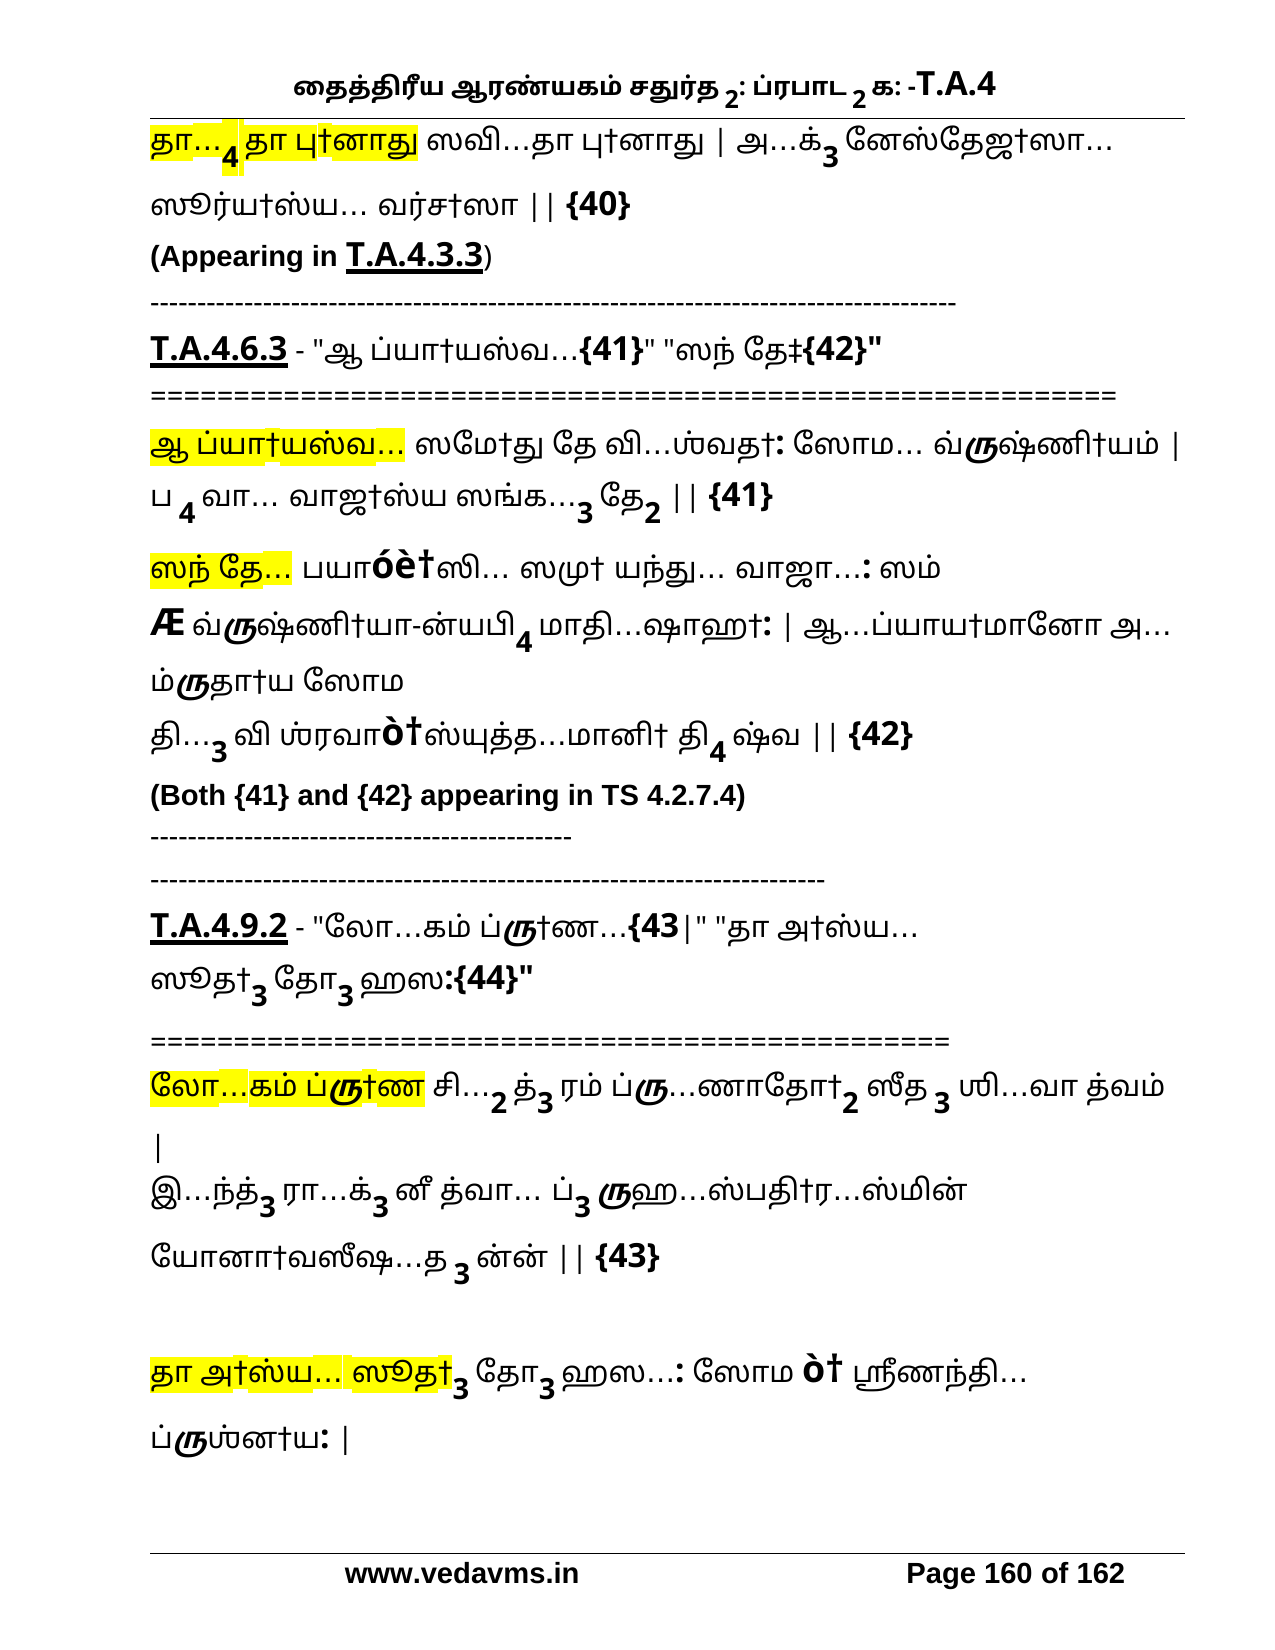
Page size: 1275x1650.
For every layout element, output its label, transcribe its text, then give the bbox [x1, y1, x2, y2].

text ================================================ [150, 1021, 1185, 1061]
text லோ…கம் ப்ரு†ண சி…2த்3ரம் ப்ரு…ணாதோ†2 ஸீத3 ஶி…வா த்வம் | [150, 1065, 1185, 1165]
text (Both {41} and {42} appearing in TS 4.2.7.4) [150, 778, 1185, 811]
text --------------------------------------------------------------------------------------------------------------------- [150, 815, 1185, 898]
text இ…ந்த்3ரா…க்3னீ த்வா… ப்3ருஹ…ஸ்பதி†ர…ஸ்மின் யோனா†வஸீஷ…த3ன்ன் || {43} [150, 1169, 1185, 1293]
text தி…3வி ஶ்ரவாò†ஸ்யுத்த…மானி† தி4ஷ்வ || {42} [150, 706, 1185, 771]
text T.A.4.6.3 - "ஆ ப்யா†யஸ்வ…{41}" "ஸந் தே‡{42}" [150, 324, 1185, 371]
text T.A.4.9.2 - "லோ…கம் ப்ரு†ண…{43|" "தா அ†ஸ்ய… ஸூத†3தோ3ஹஸ:{44}" [150, 902, 1185, 1015]
text ஸந் தே… பயாóè†ஸி… ஸமு† யந்து… வாஜா…: ஸம் Æவ்ருஷ்ணி†யா-ன்யபி4மாதி…ஷாஹ†: | ஆ…ப்யாய†மானோ அ…ம்ருதா†ய ஸோம [150, 538, 1185, 702]
text (Appearing in T.A.4.3.3) [150, 231, 1185, 276]
text தா…4தா பு†னாது ஸவி…தா பு†னாது | அ…க்3னேஸ்தேஜ†ஸா… ஸூர்ய†ஸ்ய… வர்ச†ஸா || {40} [150, 119, 1185, 226]
text ========================================================== [150, 376, 1185, 415]
text தா அ†ஸ்ய… ஸூத†3தோ3ஹஸ…: ஸோமò† ஶ்ரீணந்தி… ப்ருஶ்ன†ய: | [150, 1342, 1185, 1459]
text -------------------------------------------------------------------------------------- [150, 281, 1185, 321]
text ஆ ப்யா†யஸ்வ… ஸமே†து தே வி…ஶ்வத†: ஸோம… வ்ருஷ்ணி†யம் | ப4வா… வாஜ†ஸ்ய ஸங்க…3தே2 || {41} [150, 419, 1185, 532]
